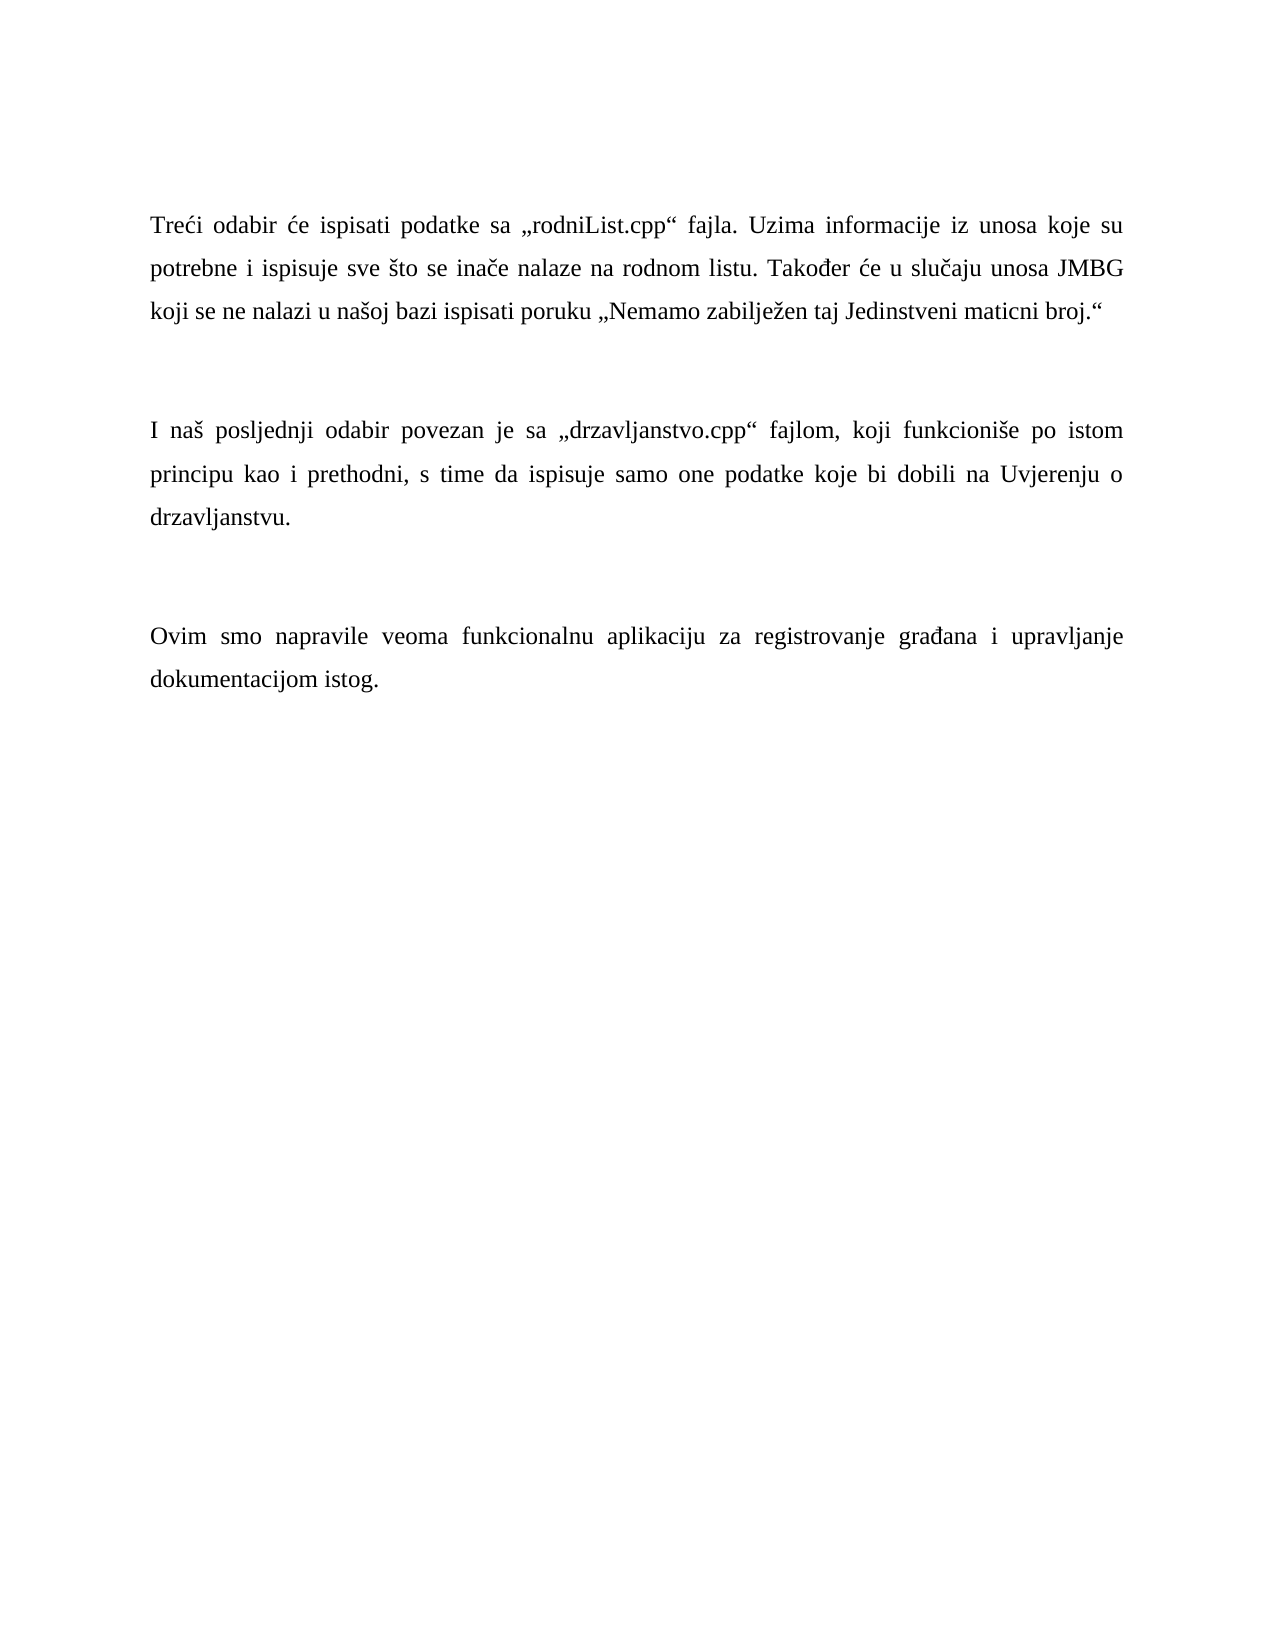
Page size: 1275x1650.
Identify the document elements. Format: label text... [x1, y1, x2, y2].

text Ovim smo napravile veoma funkcionalnu aplikaciju za registrovanje građana i upravljanje dokumentacijom istog. [150, 621, 1125, 693]
text Treći odabir će ispisati podatke sa „rodniList.cpp“ fajla. Uzima informacije iz unosa koje su potrebne i ispisuje sve što se inače nalaze na rodnom listu. Također će u slučaju unosa JMBG koji se ne nalazi u našoj bazi ispisati poruku „Nemamo zabilježen taj Jedinstveni maticni broj.“ [150, 210, 1125, 325]
text I naš posljednji odabir povezan je sa „drzavljanstvo.cpp“ fajlom, koji funkcioniše po istom principu kao i prethodni, s time da ispisuje samo one podatke koje bi dobili na Uvjerenju o drzavljanstvu. [150, 416, 1125, 531]
